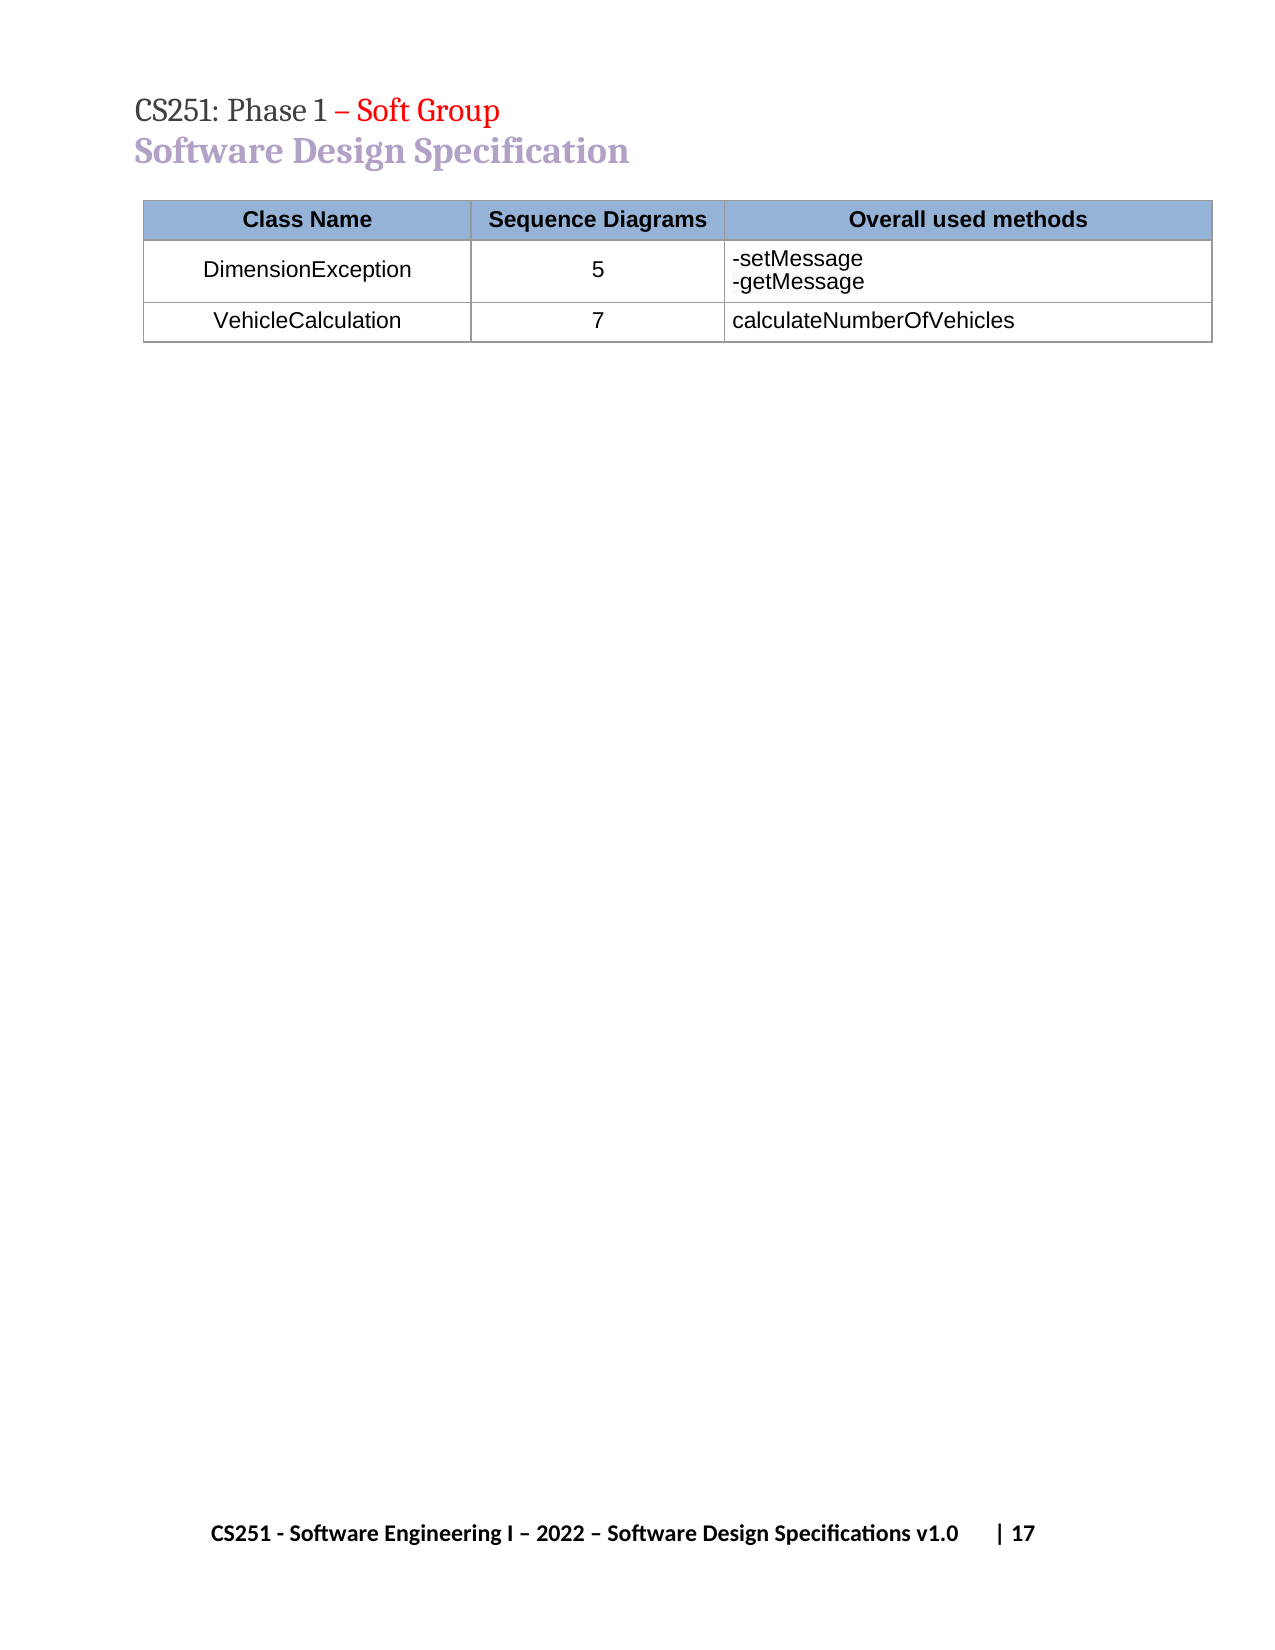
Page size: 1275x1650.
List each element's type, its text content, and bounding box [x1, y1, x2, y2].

table_cell 7 [472, 303, 724, 341]
table_header Class Name [144, 201, 470, 239]
table_cell calculateNumberOfVehicles [725, 303, 1211, 341]
table_cell DimensionException [144, 241, 470, 301]
table_cell -setMessage -getMessage [725, 241, 1211, 301]
table_cell 5 [472, 241, 724, 301]
table_cell VehicleCalculation [144, 303, 470, 341]
table_header Overall used methods [725, 201, 1211, 239]
table_header Sequence Diagrams [472, 201, 724, 239]
